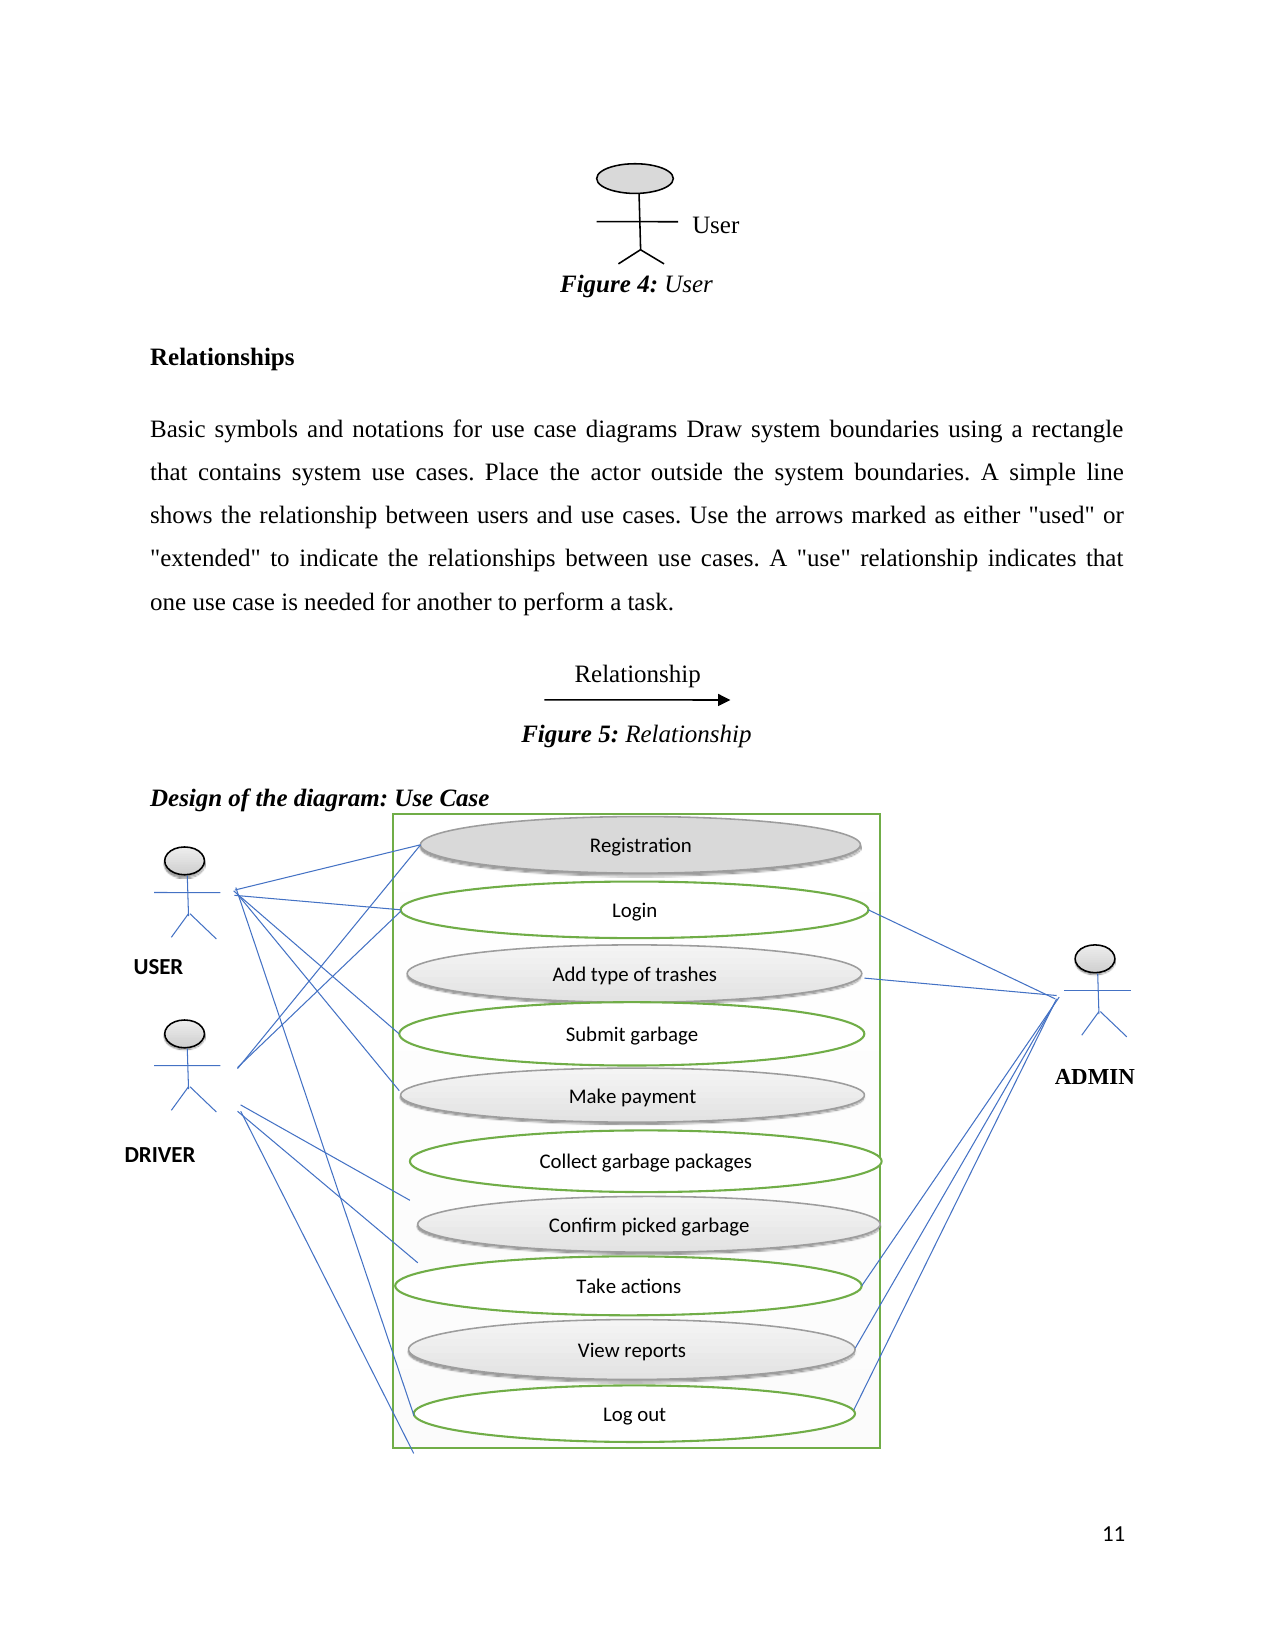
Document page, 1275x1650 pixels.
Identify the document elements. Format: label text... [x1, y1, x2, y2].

text Relationships [150, 342, 1125, 371]
text Relationship [150, 659, 1125, 688]
text Figure 4: User [150, 269, 1125, 298]
list Design of the diagram: Use Case [150, 783, 1125, 811]
text User [641, 210, 1125, 238]
text User [150, 210, 639, 238]
text Basic symbols and notations for use case diagrams Draw system boundaries using a rectangle that contains system use cases. Place the actor outside the system boundaries. A simple line shows the relationship between users and use cases. Use the arrows marked as either "used" or "extended" to indicate the relationships between use cases. A "use" relationship indicates that one use case is needed for another to perform a task. [150, 414, 1125, 615]
text Figure 5: Relationship [150, 719, 1125, 747]
